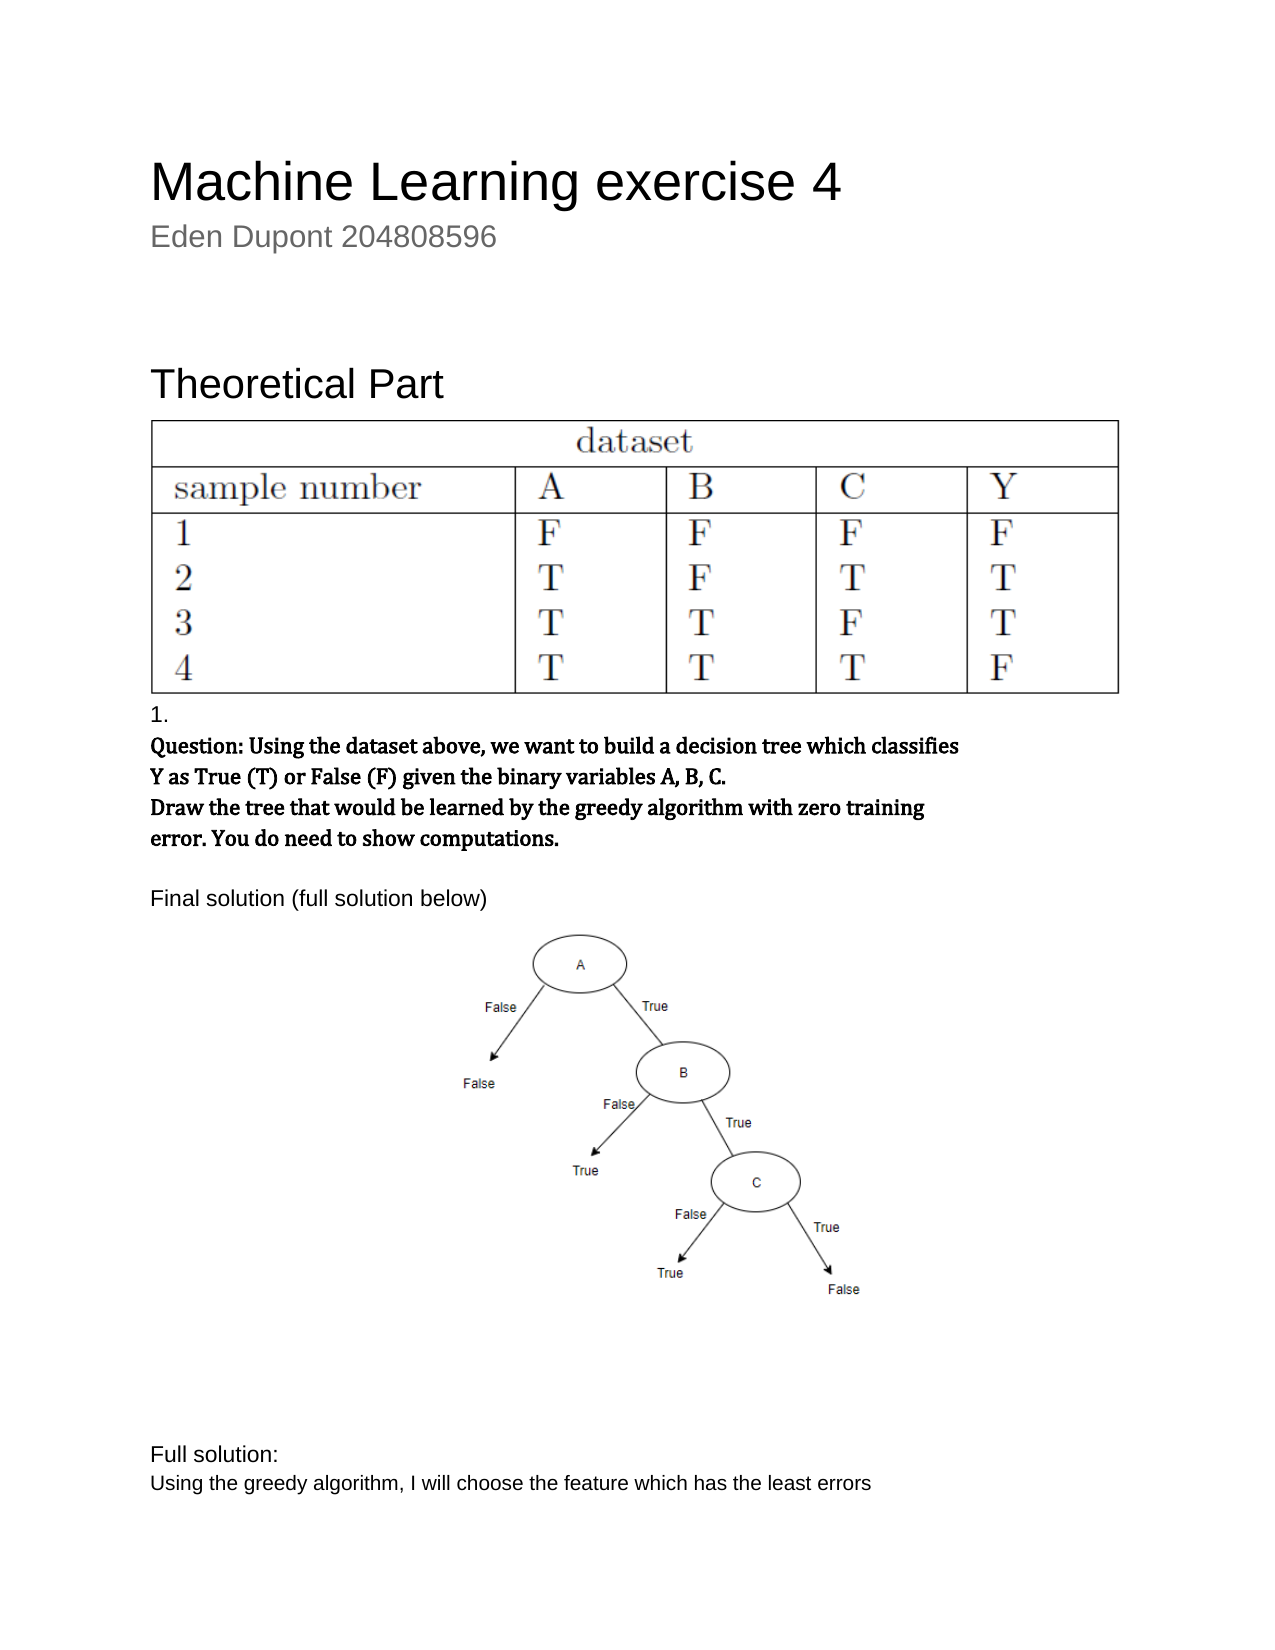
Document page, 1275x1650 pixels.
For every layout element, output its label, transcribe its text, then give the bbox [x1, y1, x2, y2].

text error. You do need to show computations. [150, 824, 1125, 851]
text Final solution (full solution below) [150, 885, 1125, 911]
picture [150, 420, 1125, 698]
text Full solution: [150, 1441, 1125, 1467]
text Question: Using the dataset above, we want to build a decision tree which classifies [150, 731, 1125, 758]
text 1. [150, 701, 1125, 727]
subtitle Eden Dupont 204808596 [150, 218, 1125, 254]
subtitle Theoretical Part [150, 360, 1125, 408]
text Y as True (T) or False (F) given the binary variables A, B, C. [150, 762, 1125, 789]
text Draw the tree that would be learned by the greedy algorithm with zero training [150, 793, 1125, 820]
title Machine Learning exercise 4 [150, 150, 1125, 212]
picture [397, 915, 878, 1317]
text Using the greedy algorithm, I will choose the feature which has the least errors [150, 1471, 1125, 1495]
